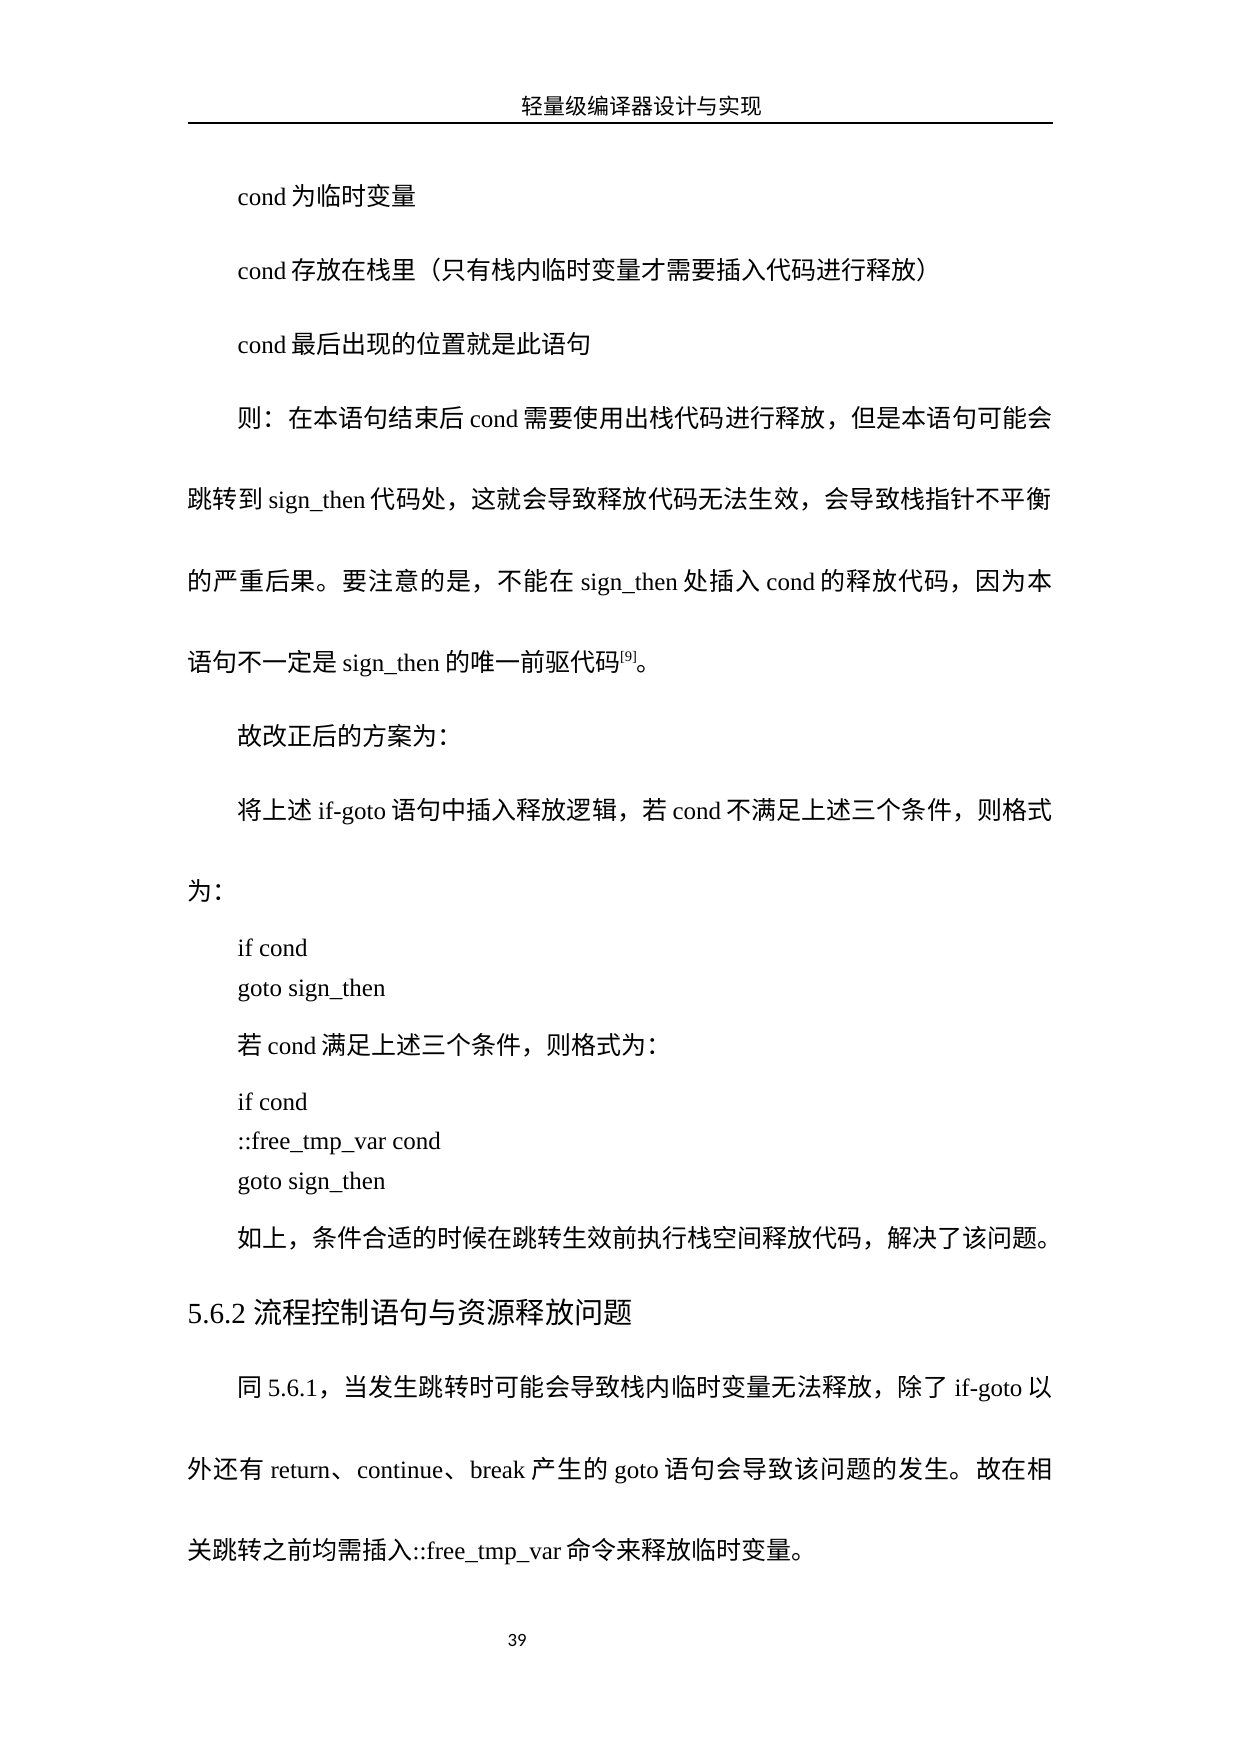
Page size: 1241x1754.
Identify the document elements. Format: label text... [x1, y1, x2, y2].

text cond为临时变量 [187, 162, 1053, 227]
text 同5.6.1，当发生跳转时可能会导致栈内临时变量无法释放，除了if-goto以外还有return、continue、break产生的goto语句会导致该问题的发生。故在相关跳转之前均需插入::free_tmp_var命令来释放临时变量。 [187, 1353, 1053, 1581]
text 若cond满足上述三个条件，则格式为： [187, 1011, 1053, 1076]
text goto sign_then [187, 1164, 1053, 1197]
text cond存放在栈里（只有栈内临时变量才需要插入代码进行释放） [187, 236, 1053, 301]
text 如上，条件合适的时候在跳转生效前执行栈空间释放代码，解决了该问题。 [187, 1204, 1053, 1269]
text goto sign_then [187, 971, 1053, 1003]
subtitle 5.6.2 流程控制语句与资源释放问题 [187, 1278, 1053, 1343]
text 则：在本语句结束后cond需要使用出栈代码进行释放，但是本语句可能会跳转到sign_then代码处，这就会导致释放代码无法生效，会导致栈指针不平衡的严重后果。要注意的是，不能在sign_then处插入cond的释放代码，因为本语句不一定是sign_then的唯一前驱代码[9]。 [187, 384, 1053, 693]
text 故改正后的方案为： [187, 702, 1053, 767]
text if cond [187, 1085, 1053, 1117]
text ::free_tmp_var cond [187, 1124, 1053, 1157]
text 将上述if-goto语句中插入释放逻辑，若cond不满足上述三个条件，则格式为： [187, 776, 1053, 922]
text if cond [187, 931, 1053, 964]
text cond最后出现的位置就是此语句 [187, 310, 1053, 375]
